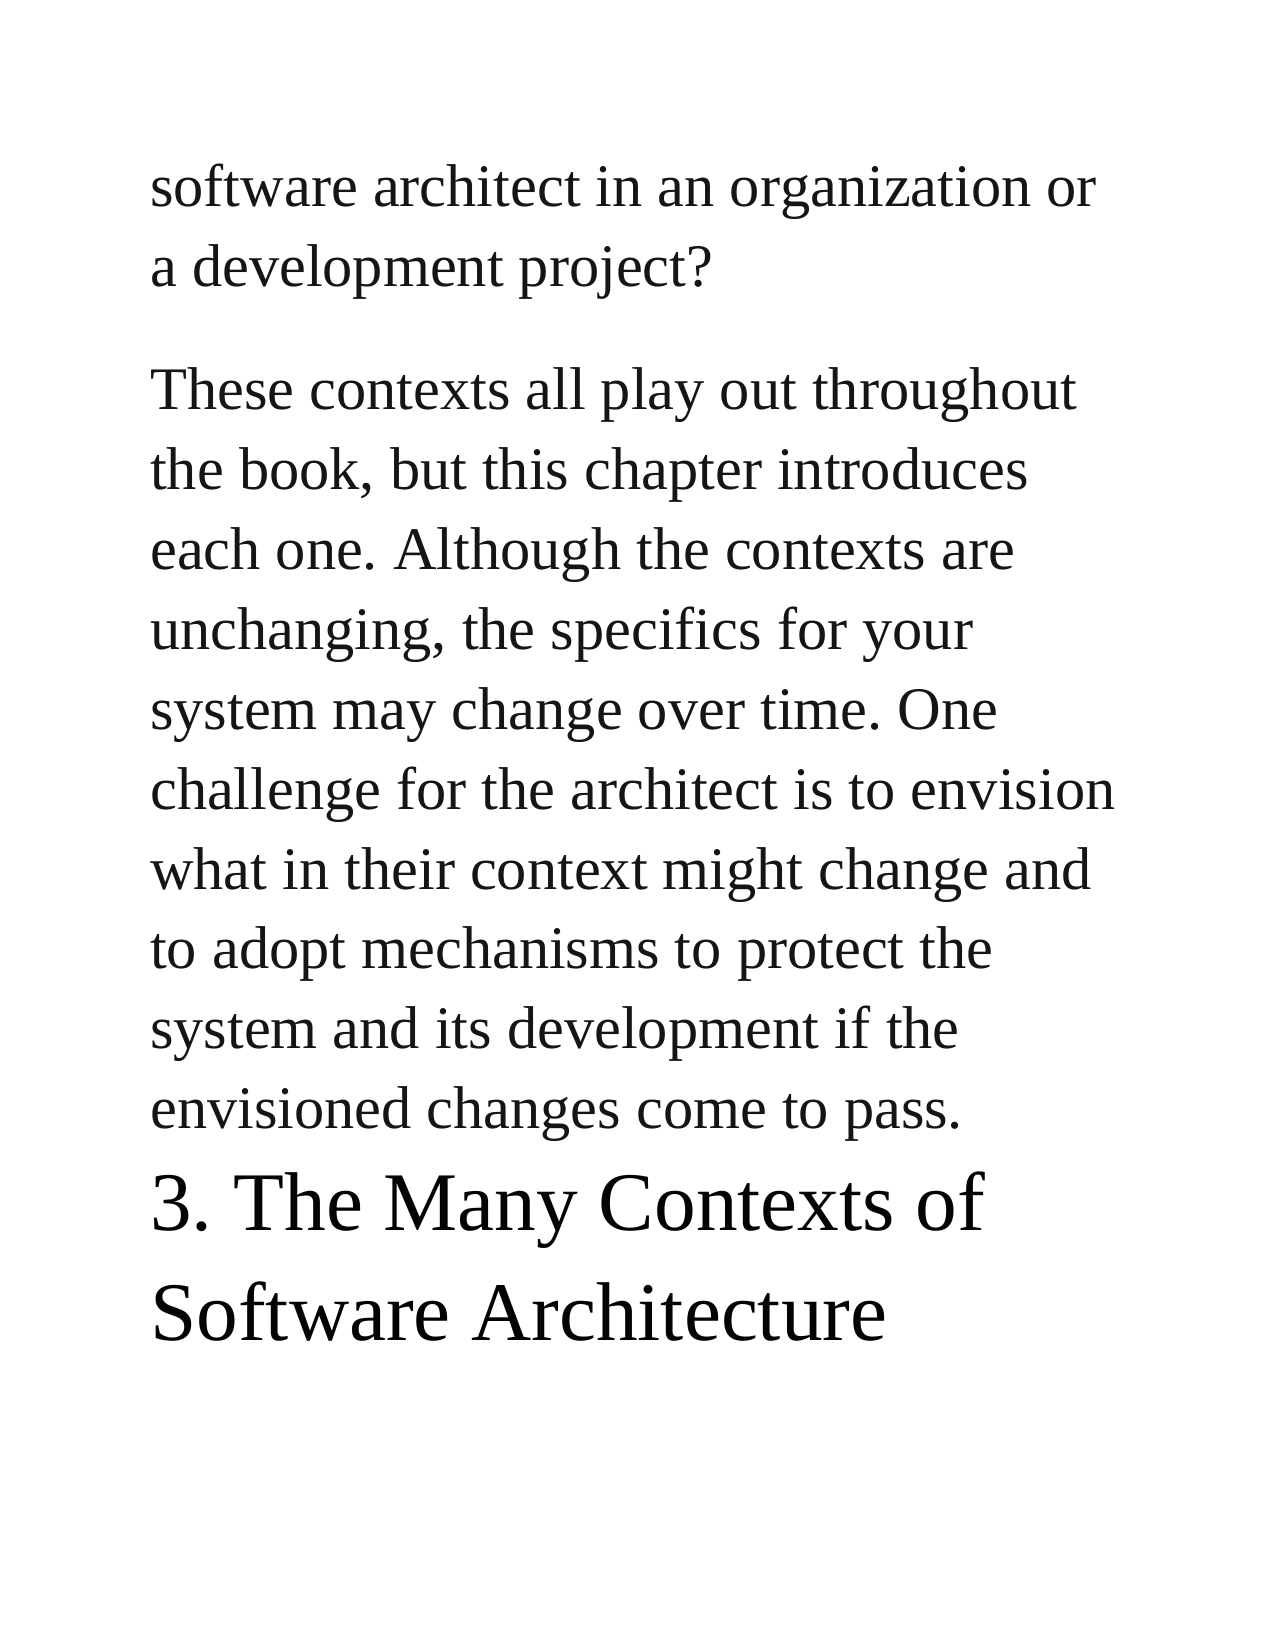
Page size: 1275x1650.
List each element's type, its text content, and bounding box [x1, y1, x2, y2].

text 3. The Many Contexts of Software Architecture [150, 1152, 1125, 1358]
text These contexts all play out throughout the book, but this chapter introduces each one. Although the contexts are unchanging, the specifics for your system may change over time. One challenge for the architect is to envision what in their context might change and to adopt mechanisms to protect the system and its development if the envisioned changes come to pass. [150, 353, 1125, 1142]
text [150, 150, 1125, 299]
